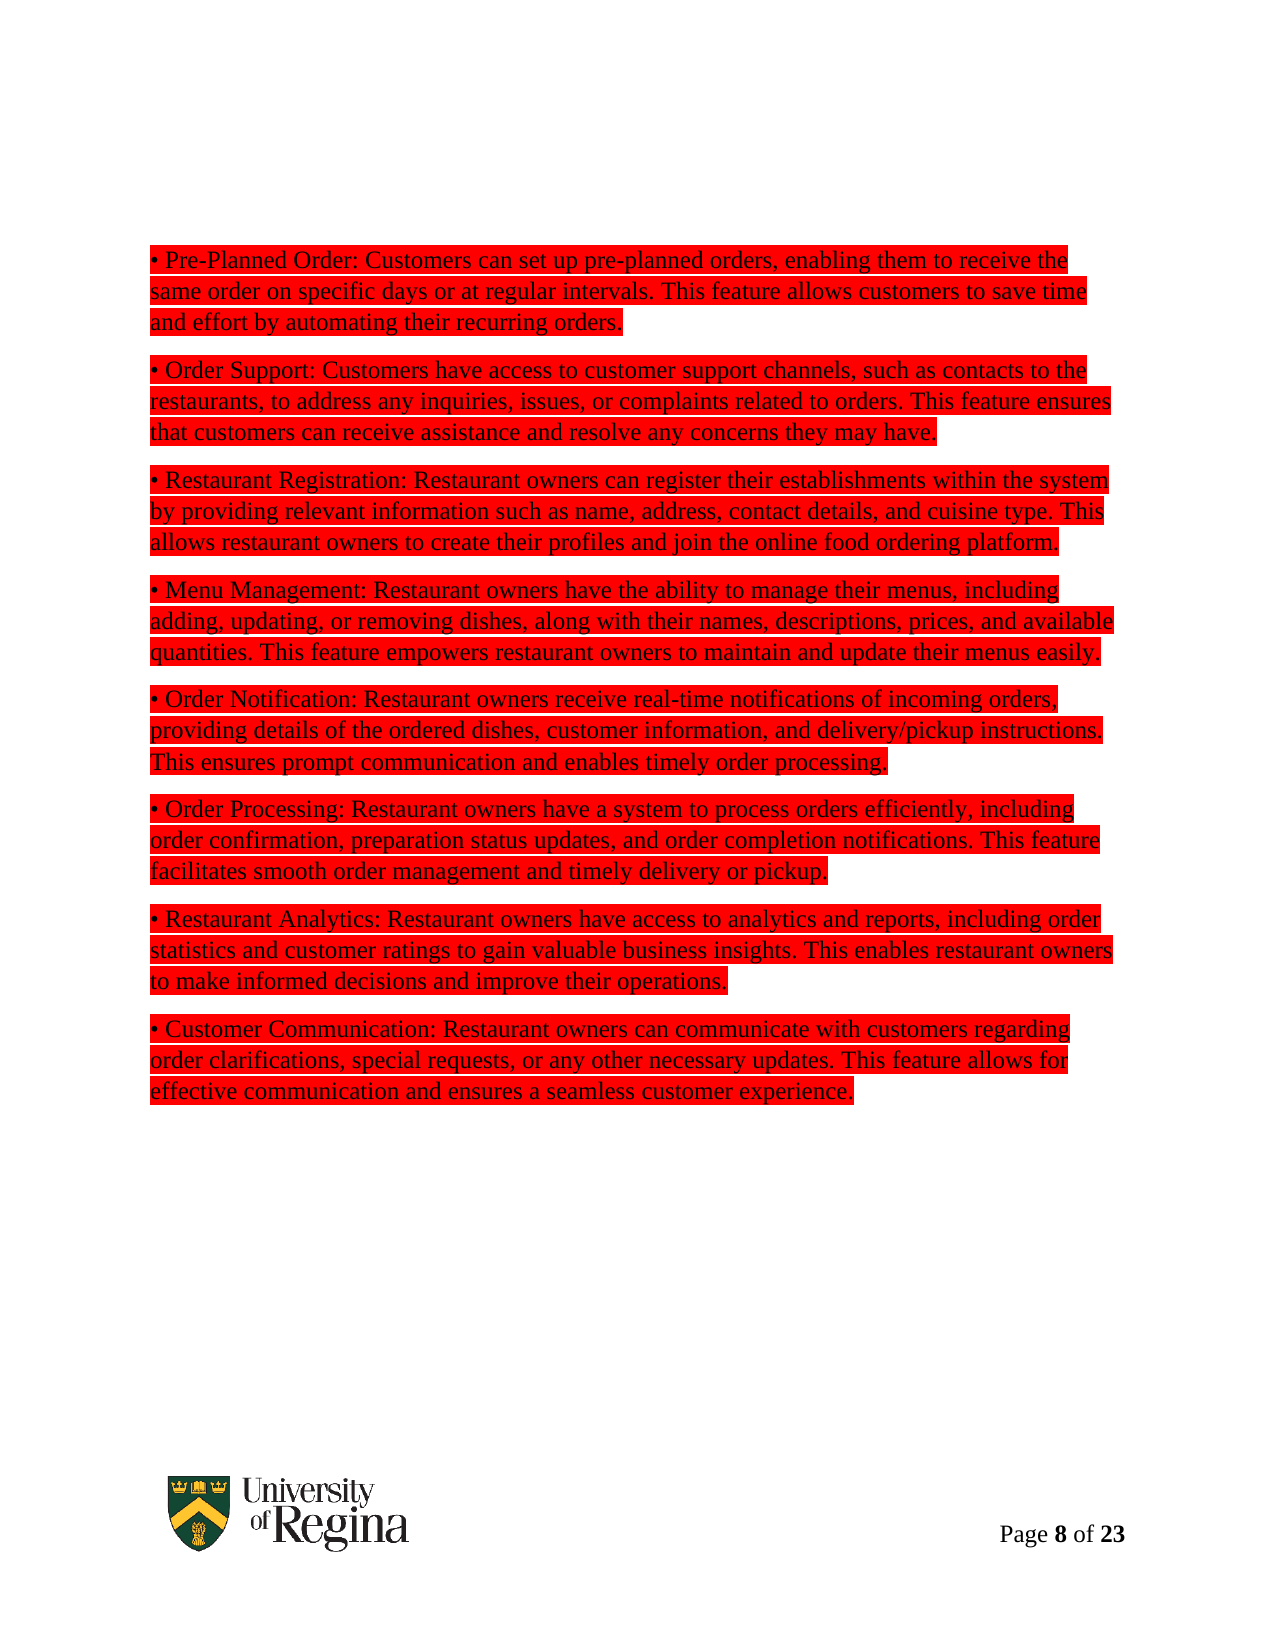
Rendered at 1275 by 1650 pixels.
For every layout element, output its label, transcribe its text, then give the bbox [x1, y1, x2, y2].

text • Restaurant Analytics: Restaurant owners have access to analytics and reports, including order statistics and customer ratings to gain valuable business insights. This enables restaurant owners to make informed decisions and improve their operations. [150, 904, 1125, 995]
text • Pre-Planned Order: Customers can set up pre-planned orders, enabling them to receive the same order on specific days or at regular intervals. This feature allows customers to save time and effort by automating their recurring orders. [150, 245, 1125, 336]
text • Customer Communication: Restaurant owners can communicate with customers regarding order clarifications, special requests, or any other necessary updates. This feature allows for effective communication and ensures a seamless customer experience. [150, 1014, 1125, 1105]
text • Restaurant Registration: Restaurant owners can register their establishments within the system by providing relevant information such as name, address, contact details, and cuisine type. This allows restaurant owners to create their profiles and join the online food ordering platform. [150, 465, 1125, 556]
text • Order Processing: Restaurant owners have a system to process orders efficiently, including order confirmation, preparation status updates, and order completion notifications. This feature facilitates smooth order management and timely delivery or pickup. [150, 794, 1125, 885]
picture [158, 1468, 416, 1557]
text • Order Notification: Restaurant owners receive real-time notifications of incoming orders, providing details of the ordered dishes, customer information, and delivery/pickup instructions. This ensures prompt communication and enables timely order processing. [150, 684, 1125, 775]
text • Order Support: Customers have access to customer support channels, such as contacts to the restaurants, to address any inquiries, issues, or complaints related to orders. This feature ensures that customers can receive assistance and resolve any concerns they may have. [150, 355, 1125, 446]
text • Menu Management: Restaurant owners have the ability to manage their menus, including adding, updating, or removing dishes, along with their names, descriptions, prices, and available quantities. This feature empowers restaurant owners to maintain and update their menus easily. [150, 575, 1125, 666]
